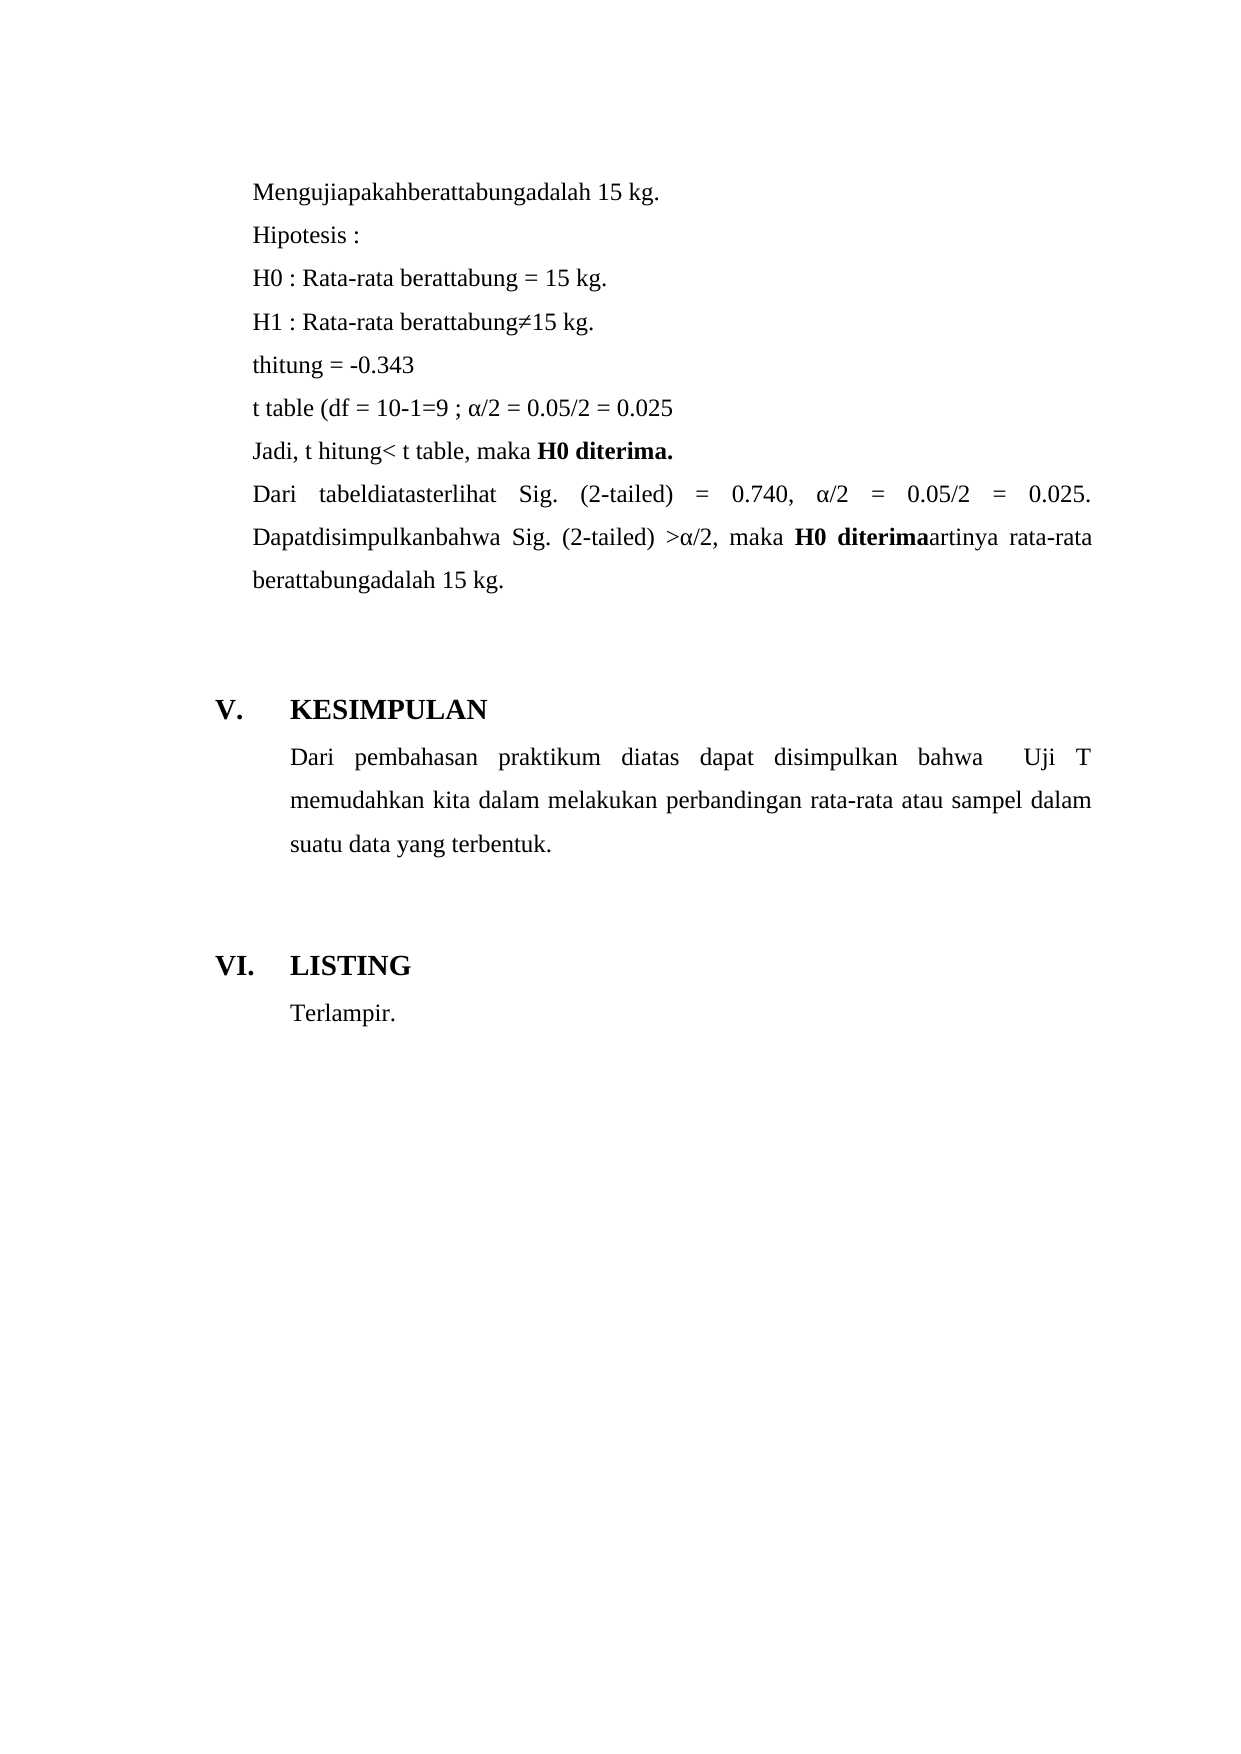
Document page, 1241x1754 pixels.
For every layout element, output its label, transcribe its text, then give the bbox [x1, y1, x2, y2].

list H1 : Rata-rata berattabung≠15 kg. [252, 307, 1092, 335]
list LISTING [215, 948, 1092, 982]
list Dari pembahasan praktikum diatas dapat disimpulkan bahwa Uji T memudahkan kita dalam melakukan perbandingan rata-rata atau sampel dalam suatu data yang terbentuk. [290, 742, 1092, 857]
list Terlampir. [290, 998, 1092, 1027]
list H0 : Rata-rata berattabung = 15 kg. [252, 263, 1092, 292]
list Dari tabeldiatasterlihat Sig. (2-tailed) = 0.740, α/2 = 0.05/2 = 0.025. Dapatdisimpulkanbahwa Sig. (2-tailed) >α/2, maka H0 diterimaartinya rata-rata berattabungadalah 15 kg. [252, 479, 1092, 594]
list Mengujiapakahberattabungadalah 15 kg. [252, 177, 1092, 206]
list t table (df = 10-1=9 ; α/2 = 0.05/2 = 0.025 [252, 393, 1092, 422]
list thitung = -0.343 [252, 350, 1092, 378]
list Hipotesis : [252, 220, 1092, 249]
list Jadi, t hitung< t table, maka H0 diterima. [252, 436, 1092, 465]
list KESIMPULAN [215, 692, 1092, 726]
